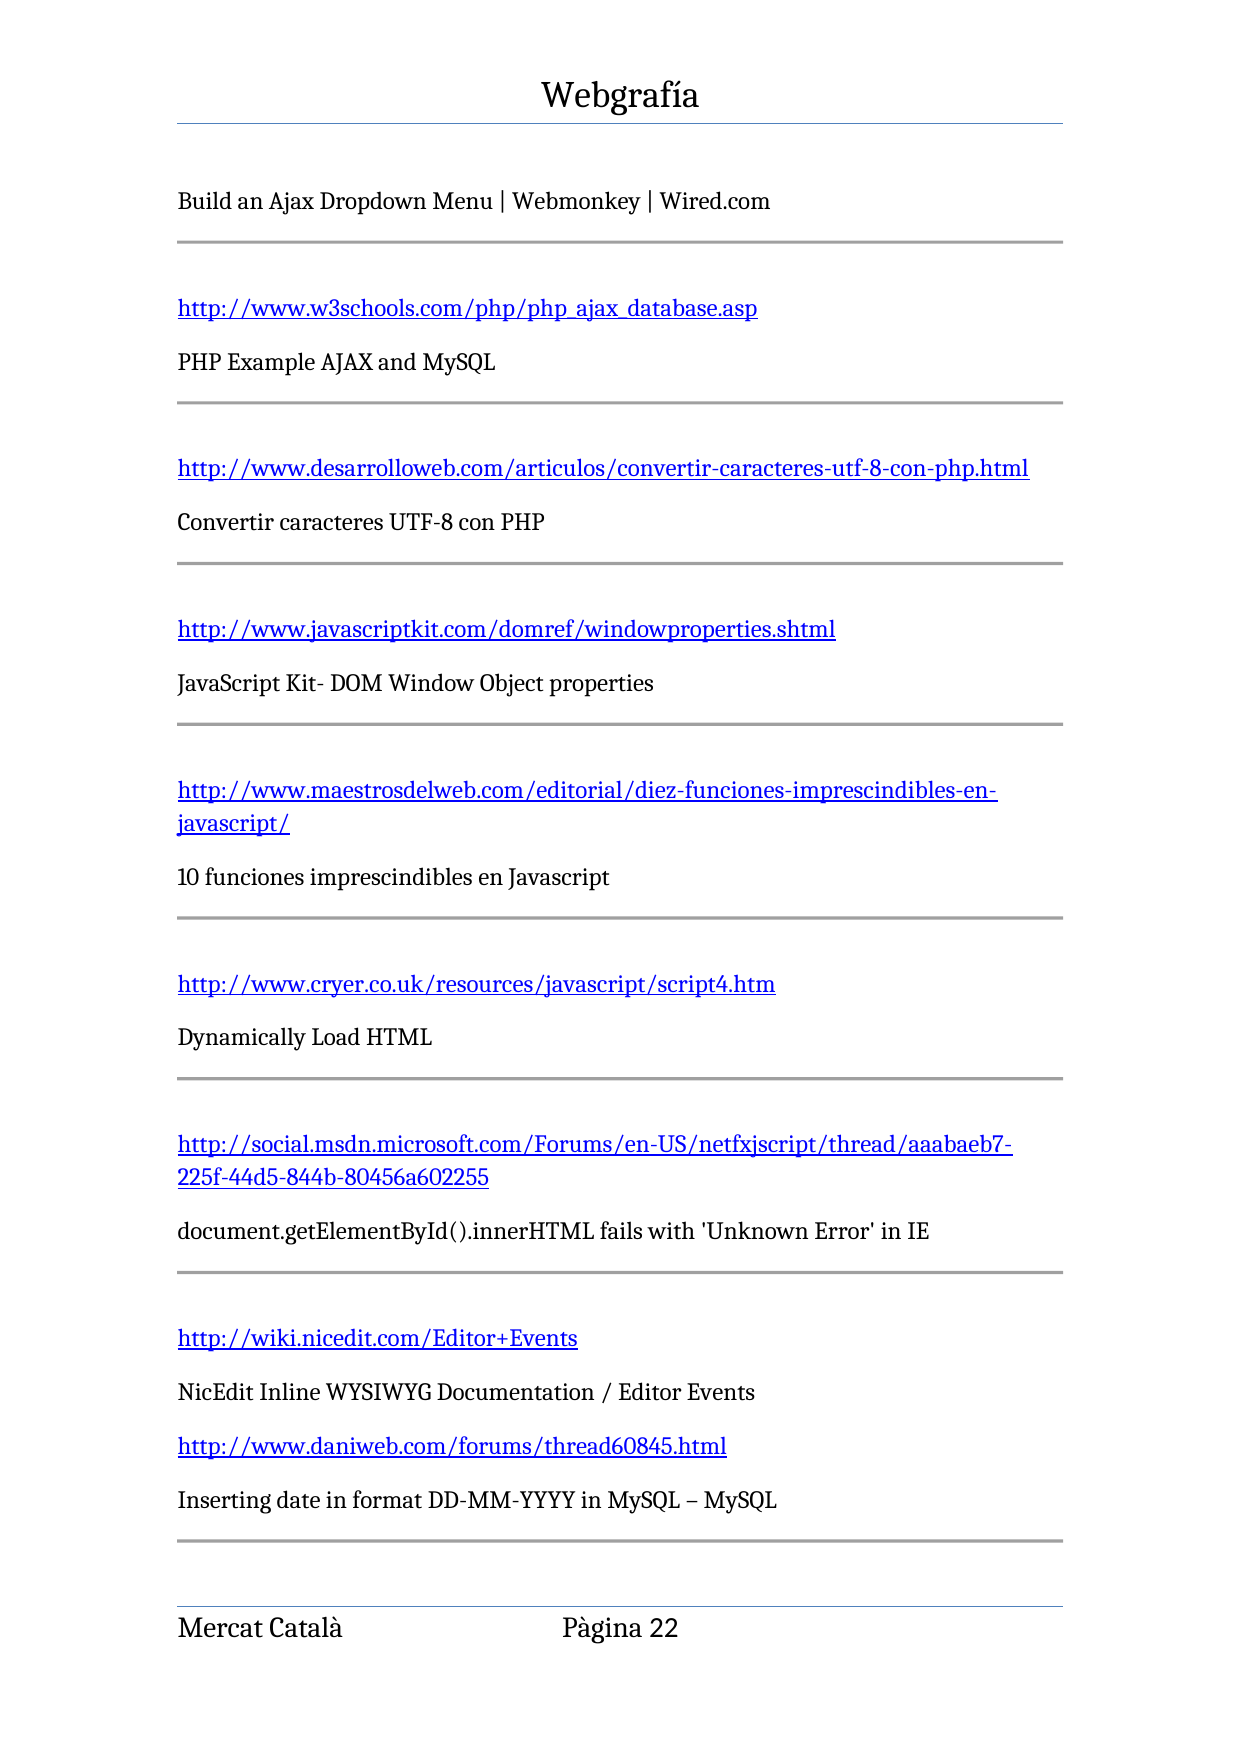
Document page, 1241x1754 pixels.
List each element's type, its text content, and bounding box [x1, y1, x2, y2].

text JavaScript Kit- DOM Window Object properties [177, 669, 1063, 698]
text PHP Example AJAX and MySQL [177, 347, 1063, 376]
text http://wiki.nicedit.com/Editor+Events [177, 1324, 1063, 1353]
text Inserting date in format DD-MM-YYYY in MySQL – MySQL [177, 1486, 1063, 1514]
text http://www.cryer.co.uk/resources/javascript/script4.htm [177, 969, 1063, 998]
text 10 funciones imprescindibles en Javascript [177, 863, 1063, 891]
text http://www.w3schools.com/php/php_ajax_database.asp [177, 293, 1063, 322]
text Convertir caracteres UTF-8 con PHP [177, 508, 1063, 537]
text http://www.daniweb.com/forums/thread60845.html [177, 1432, 1063, 1460]
text Build an Ajax Dropdown Menu | Webmonkey | Wired.com [177, 187, 1063, 215]
text NicEdit Inline WYSIWYG Documentation / Editor Events [177, 1378, 1063, 1407]
text Dynamically Load HTML [177, 1023, 1063, 1052]
text document.getElementById().innerHTML fails with 'Unknown Error' in IE [177, 1217, 1063, 1246]
text http://www.desarrolloweb.com/articulos/convertir-caracteres-utf-8-con-php.html [177, 454, 1063, 483]
text http://www.javascriptkit.com/domref/windowproperties.shtml [177, 615, 1063, 644]
text http://social.msdn.microsoft.com/Forums/en-US/netfxjscript/thread/aaabaeb7-225f-44d5-844b-80456a602255 [177, 1130, 1063, 1192]
text http://www.maestrosdelweb.com/editorial/diez-funciones-imprescindibles-en-javascript/ [177, 776, 1063, 837]
